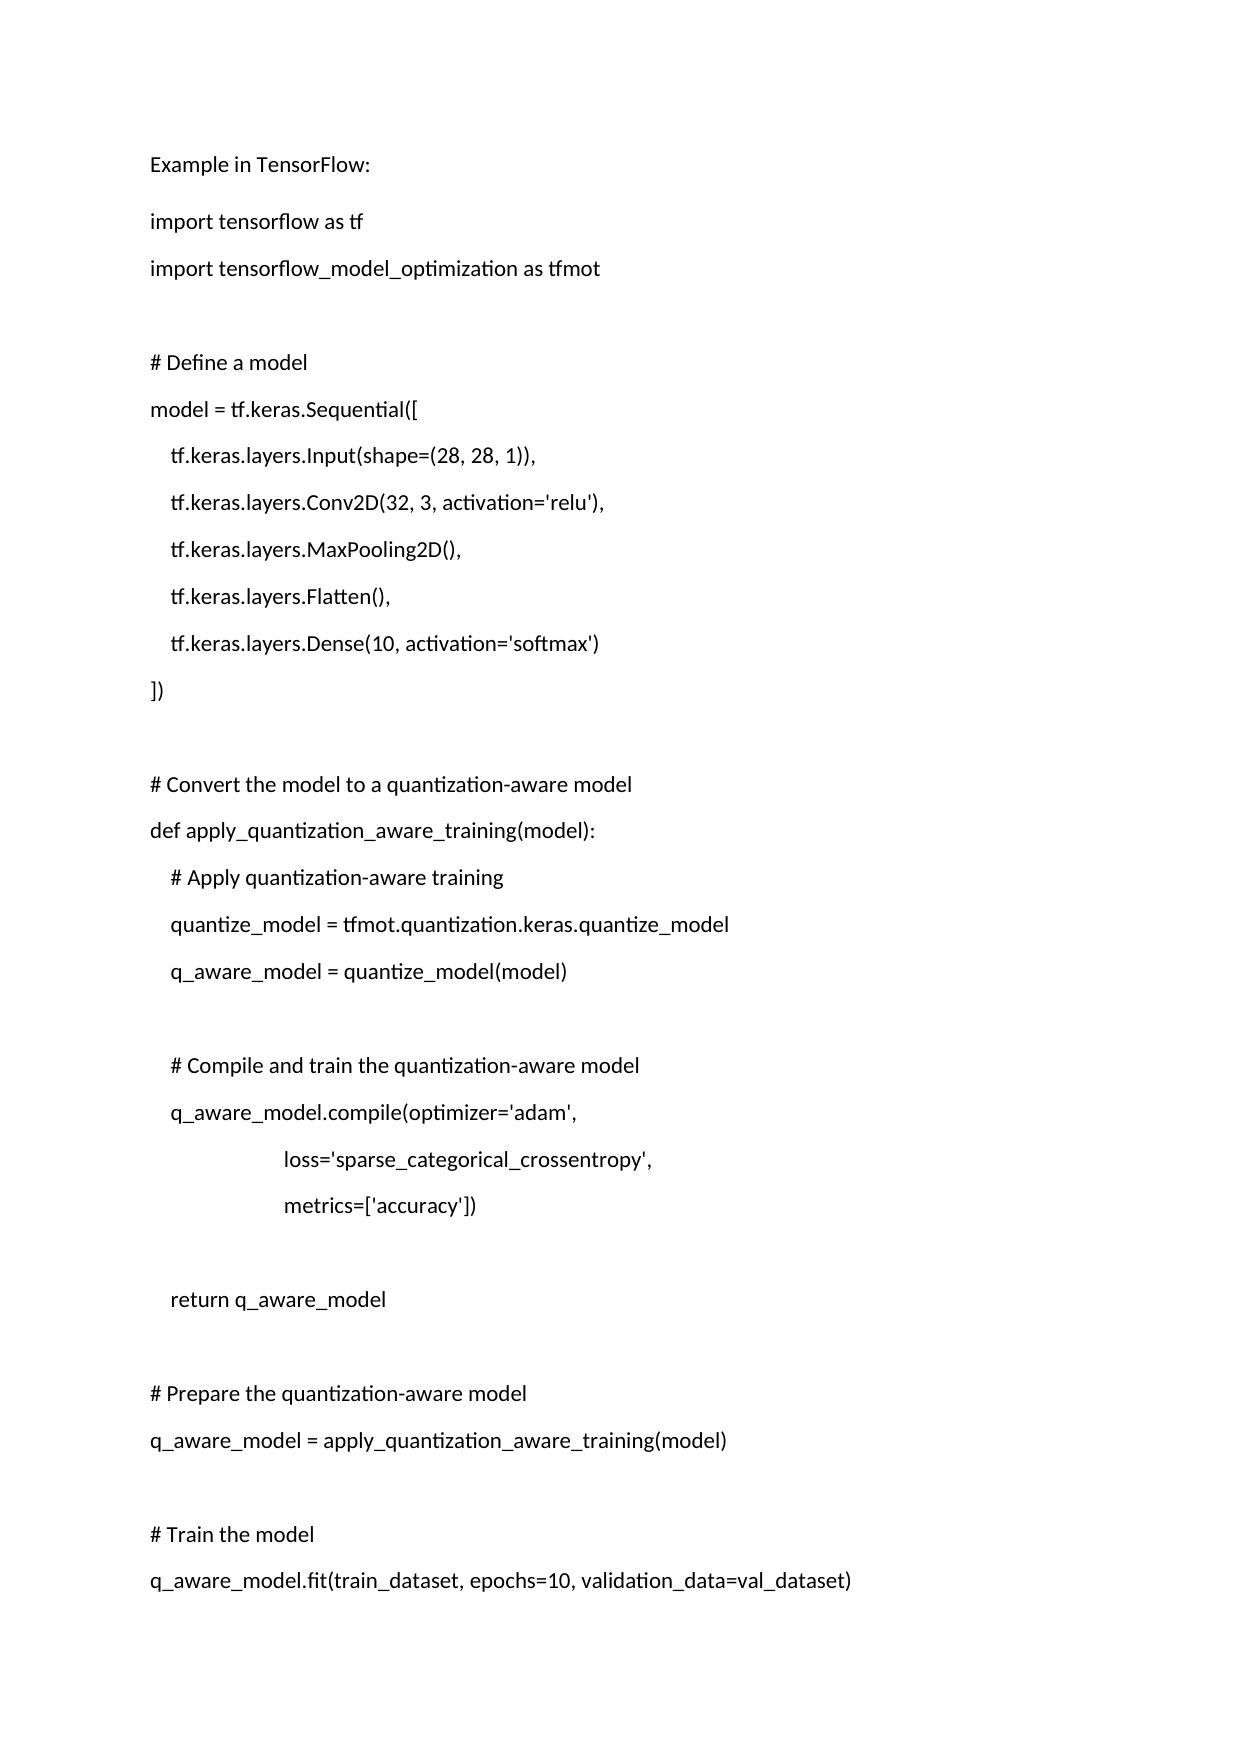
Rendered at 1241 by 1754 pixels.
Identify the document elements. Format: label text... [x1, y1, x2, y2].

text tf.keras.layers.Input(shape=(28, 28, 1)), [150, 442, 1090, 469]
text q_aware_model.fit(train_dataset, epochs=10, validation_data=val_dataset) [150, 1567, 1090, 1594]
text tf.keras.layers.Conv2D(32, 3, activation='relu'), [150, 488, 1090, 516]
text q_aware_model = apply_quantization_aware_training(model) [150, 1426, 1090, 1454]
text import tensorflow_model_optimization as tfmot [150, 254, 1090, 282]
text tf.keras.layers.Flatten(), [150, 582, 1090, 610]
text ]) [150, 676, 1090, 704]
text tf.keras.layers.Dense(10, activation='softmax') [150, 629, 1090, 657]
text tf.keras.layers.MaxPooling2D(), [150, 535, 1090, 563]
text loss='sparse_categorical_crossentropy', [150, 1145, 1090, 1173]
text def apply_quantization_aware_training(model): [150, 817, 1090, 844]
text # Convert the model to a quantization-aware model [150, 770, 1090, 798]
text # Apply quantization-aware training [150, 863, 1090, 891]
text model = tf.keras.Sequential([ [150, 395, 1090, 423]
text # Prepare the quantization-aware model [150, 1379, 1090, 1407]
text # Define a model [150, 348, 1090, 376]
text q_aware_model = quantize_model(model) [150, 957, 1090, 985]
text q_aware_model.compile(optimizer='adam', [150, 1098, 1090, 1126]
text # Train the model [150, 1520, 1090, 1548]
text import tensorflow as tf [150, 207, 1090, 235]
text # Compile and train the quantization-aware model [150, 1051, 1090, 1079]
text metrics=['accuracy']) [150, 1192, 1090, 1219]
text Example in TensorFlow: [150, 150, 1090, 178]
text quantize_model = tfmot.quantization.keras.quantize_model [150, 910, 1090, 938]
text return q_aware_model [150, 1285, 1090, 1313]
